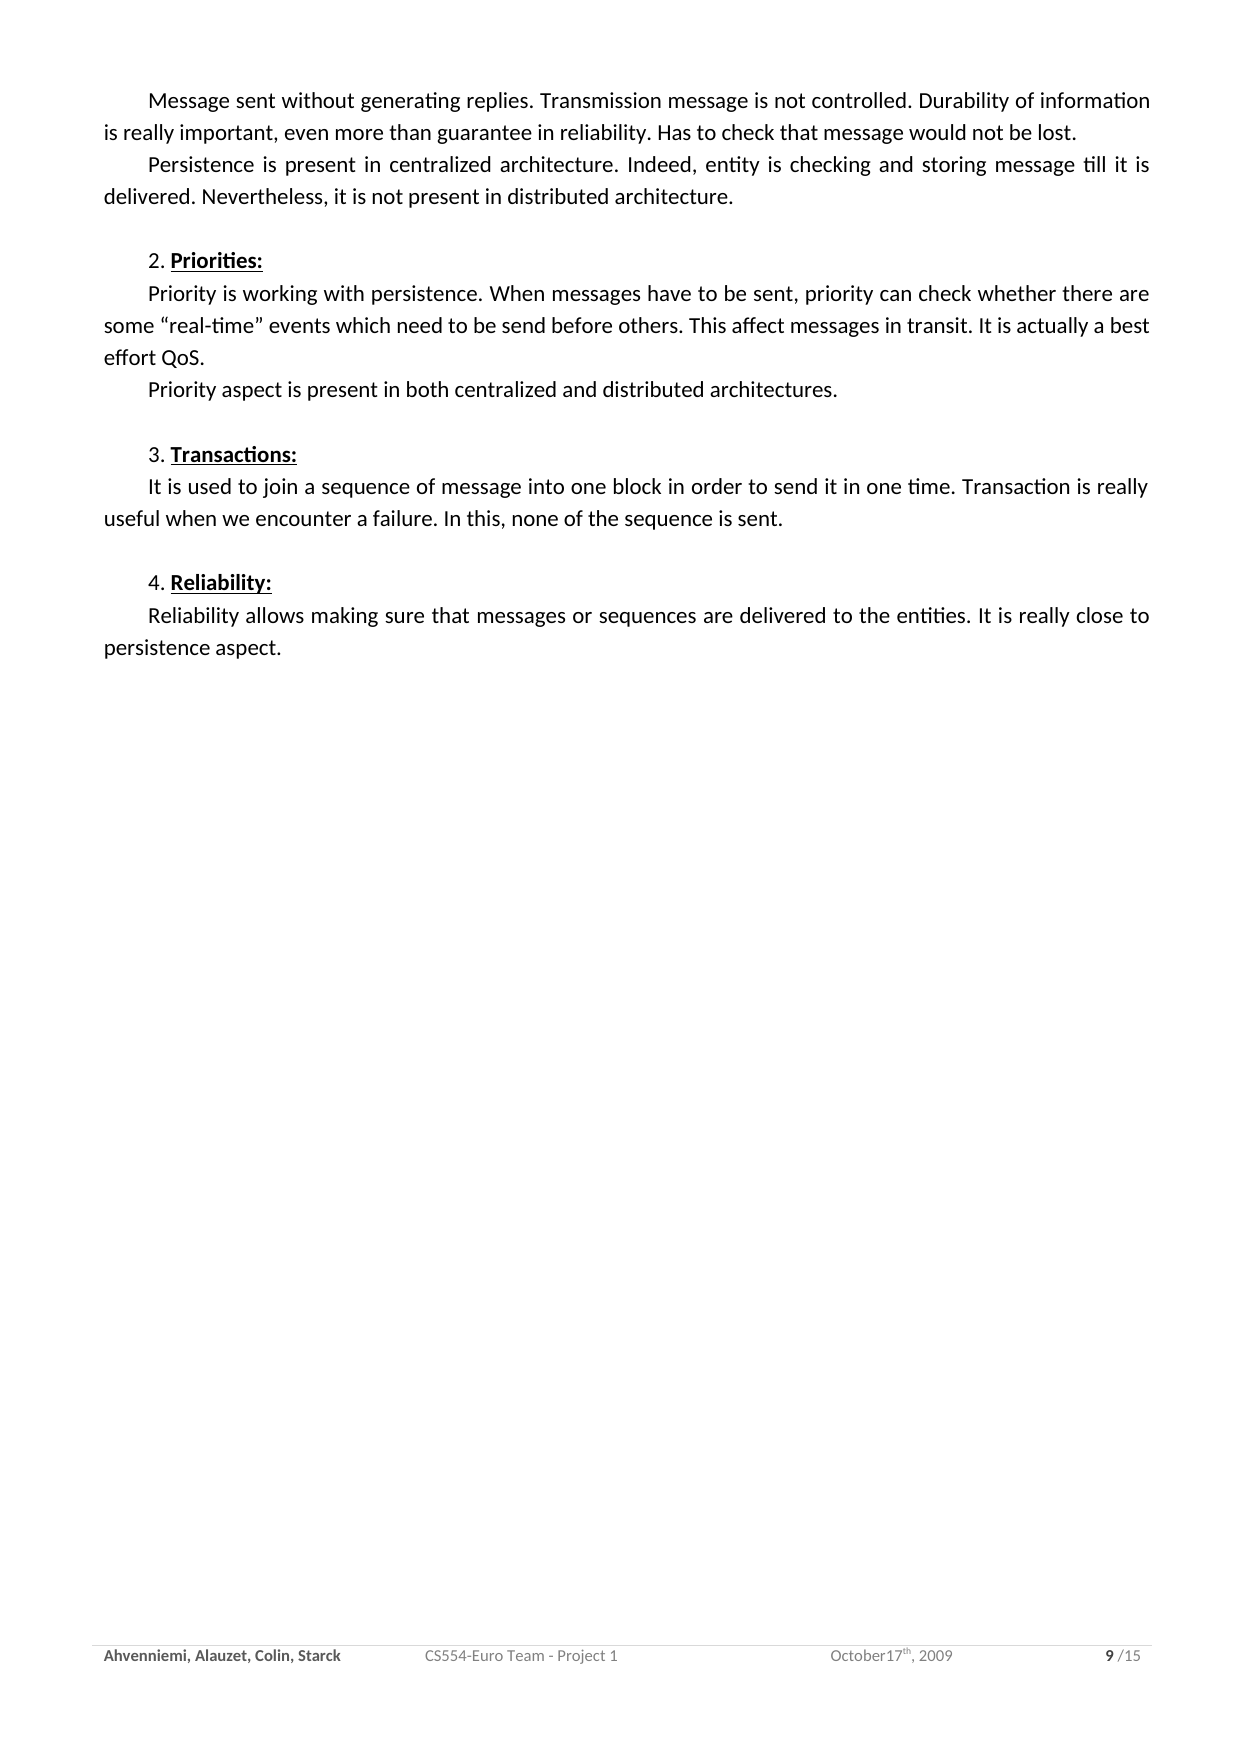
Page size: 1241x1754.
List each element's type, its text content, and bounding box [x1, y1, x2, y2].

text Message sent without generating replies. Transmission message is not controlled. Durability of information is really important, even more than guarantee in reliability. Has to check that message would not be lost. [103, 86, 1152, 146]
text Persistence is present in centralized architecture. Indeed, entity is checking and storing message till it is delivered. Nevertheless, it is not present in distributed architecture. [103, 150, 1152, 210]
text It is used to join a sequence of message into one block in order to send it in one time. Transaction is really useful when we encounter a failure. In this, none of the sequence is sent. [103, 472, 1152, 532]
text Priority aspect is present in both centralized and distributed architectures. [103, 375, 1152, 403]
text 3. Transactions: [103, 440, 1152, 468]
text Priority is working with persistence. When messages have to be sent, priority can check whether there are some “real-time” events which need to be send before others. This affect messages in transit. It is actually a best effort QoS. [103, 279, 1152, 371]
text 4. Reliability: [103, 568, 1152, 597]
text Reliability allows making sure that messages or sequences are delivered to the entities. It is really close to persistence aspect. [103, 601, 1152, 661]
text 2. Priorities: [103, 247, 1152, 275]
